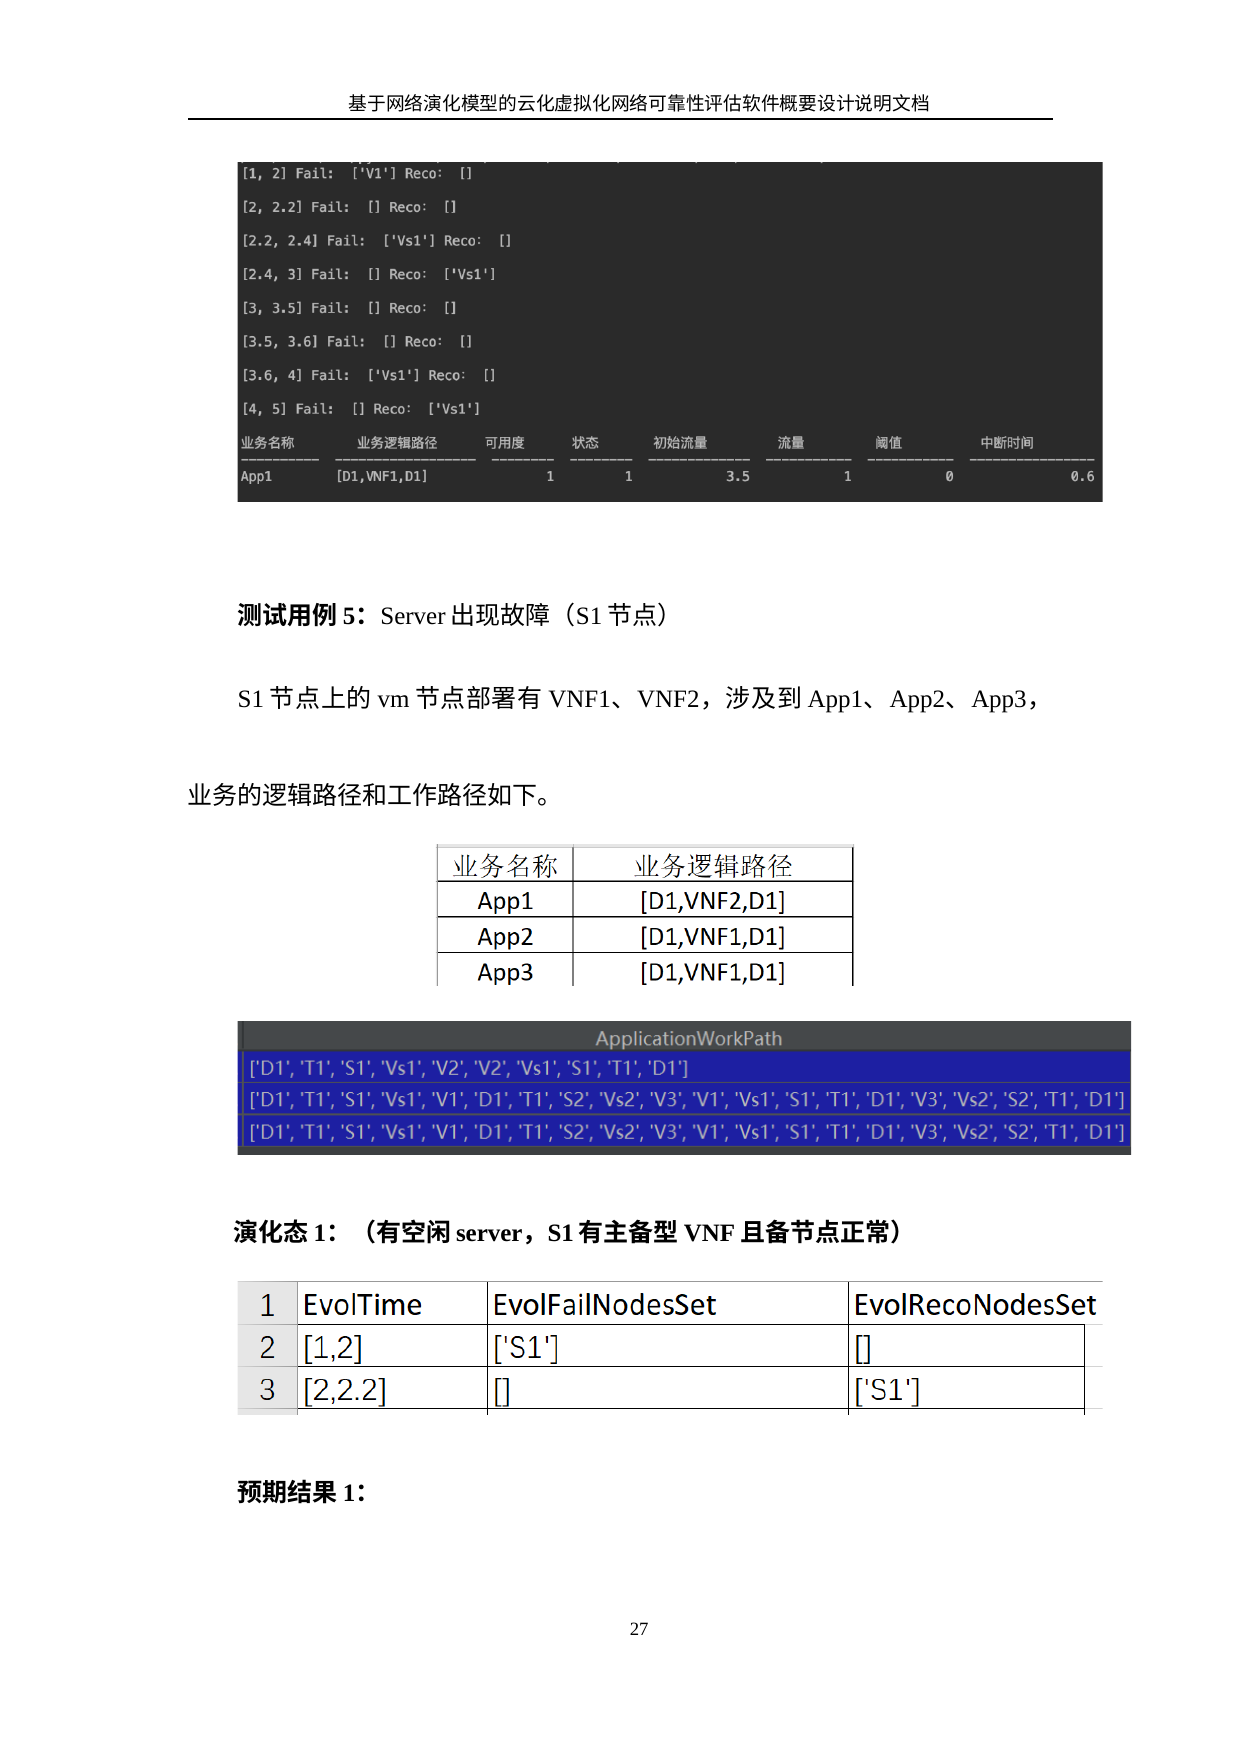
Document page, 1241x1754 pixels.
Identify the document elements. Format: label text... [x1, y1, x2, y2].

text 预期结果1： [187, 1458, 1053, 1523]
text 演化态1：（有空闲server，S1有主备型VNF且备节点正常） [187, 1198, 1053, 1263]
picture [237, 1281, 1103, 1415]
picture [237, 162, 1103, 502]
text 测试用例5：Server出现故障（S1节点） [187, 581, 1053, 646]
picture [237, 1021, 1132, 1155]
picture [435, 844, 855, 986]
text S1节点上的vm节点部署有VNF1、VNF2，涉及到App1、App2、App3，业务的逻辑路径和工作路径如下。 [187, 664, 1053, 826]
